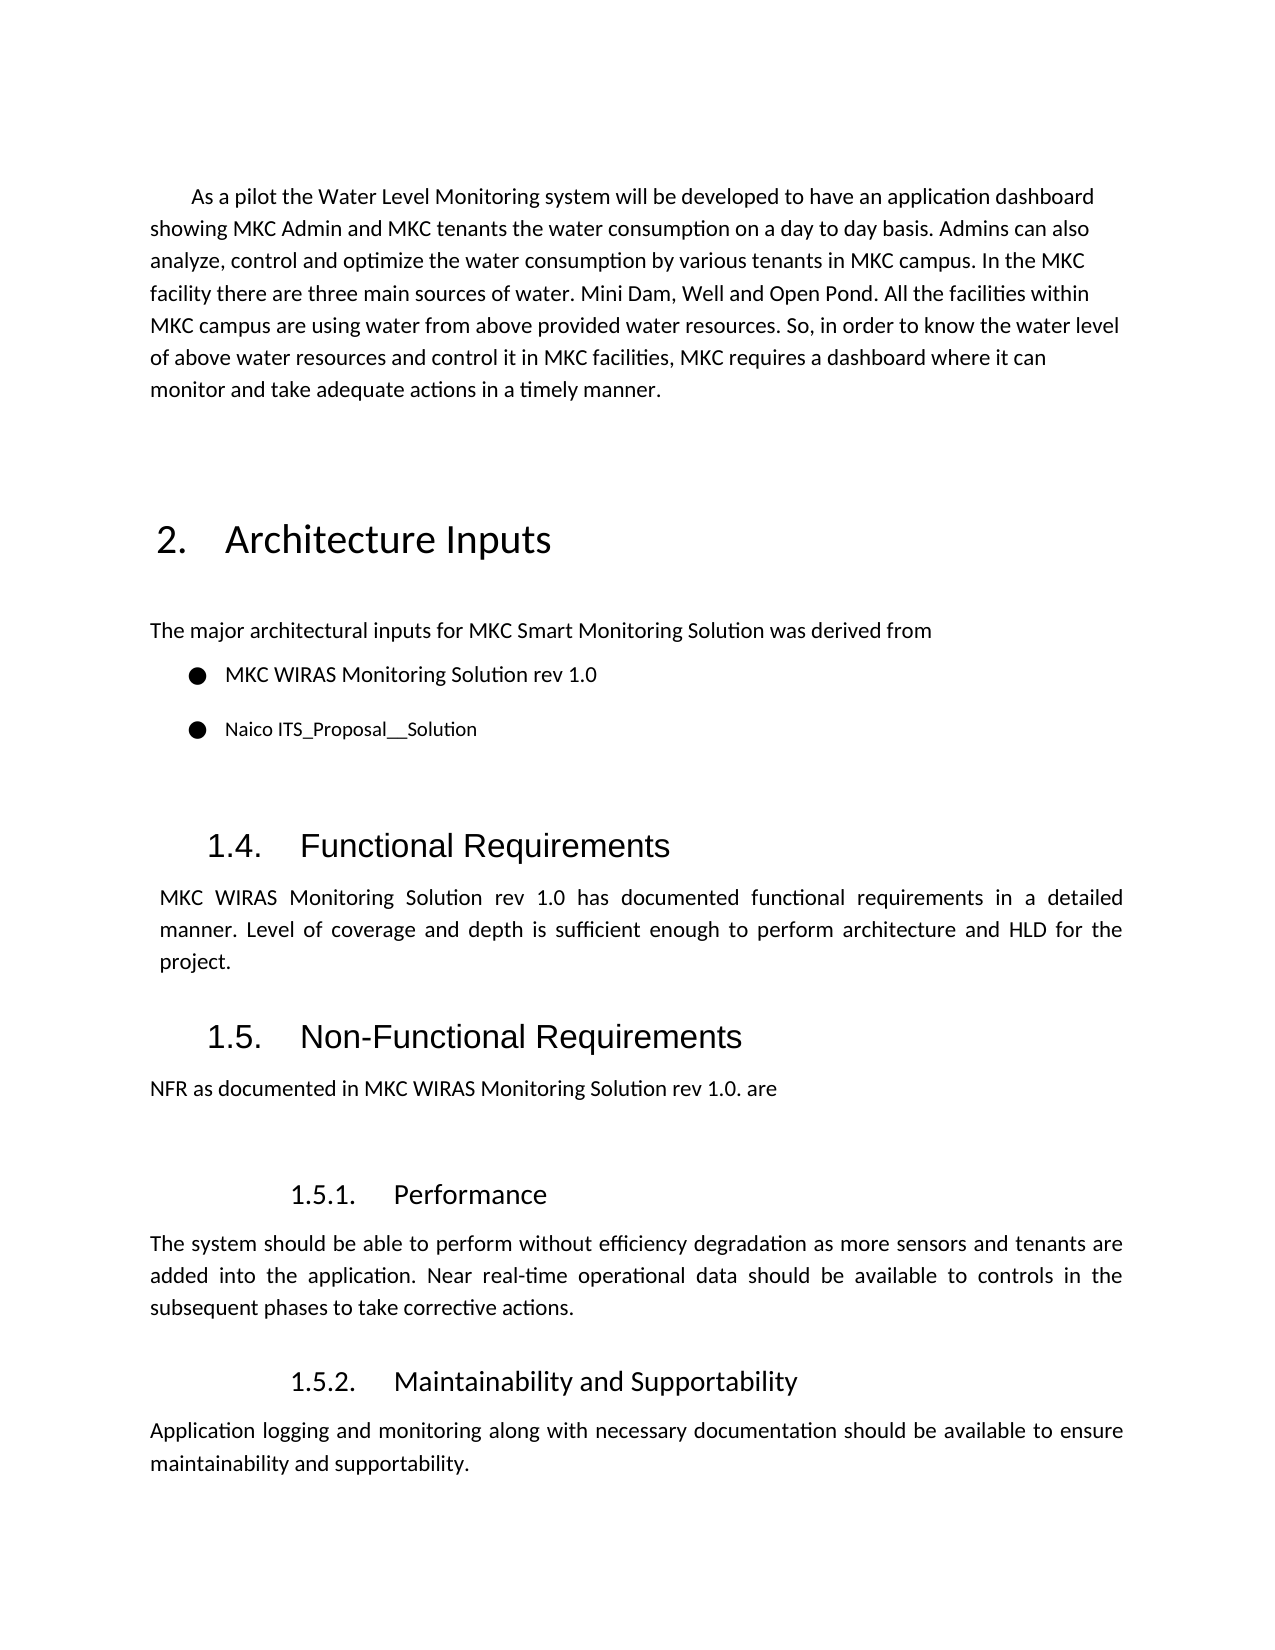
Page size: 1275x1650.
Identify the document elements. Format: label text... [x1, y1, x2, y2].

text NFR as documented in MKC WIRAS Monitoring Solution rev 1.0. are [150, 1074, 1125, 1102]
subtitle Architecture Inputs [187, 513, 1125, 564]
text The system should be able to perform without efficiency degradation as more sensors and tenants are added into the application. Near real-time operational data should be available to controls in the subsequent phases to take corrective actions. [150, 1229, 1125, 1322]
text The major architectural inputs for MKC Smart Monitoring Solution was derived from [150, 617, 1125, 645]
text As a pilot the Water Level Monitoring system will be developed to have an application dashboard showing MKC Admin and MKC tenants the water consumption on a day to day basis. Admins can also analyze, control and optimize the water consumption by various tenants in MKC campus. In the MKC facility there are three main sources of water. Mini Dam, Well and Open Pond. All the facilities within MKC campus are using water from above provided water resources. So, in order to know the water level of above water resources and control it in MKC facilities, MKC requires a dashboard where it can monitor and take adequate actions in a timely manner. [150, 182, 1125, 403]
subtitle Performance [356, 1176, 1125, 1211]
subtitle Maintainability and Supportability [356, 1363, 1125, 1399]
text Application logging and monitoring along with necessary documentation should be available to ensure maintainability and supportability. [150, 1417, 1125, 1477]
list Naico ITS_Proposal__Solution [187, 703, 1125, 750]
subtitle Functional Requirements [150, 826, 1125, 865]
text MKC WIRAS Monitoring Solution rev 1.0 has documented functional requirements in a detailed manner. Level of coverage and depth is sufficient enough to perform architecture and HLD for the project. [159, 883, 1125, 976]
list MKC WIRAS Monitoring Solution rev 1.0 [187, 649, 1125, 696]
subtitle Non-Functional Requirements [150, 1017, 1125, 1056]
